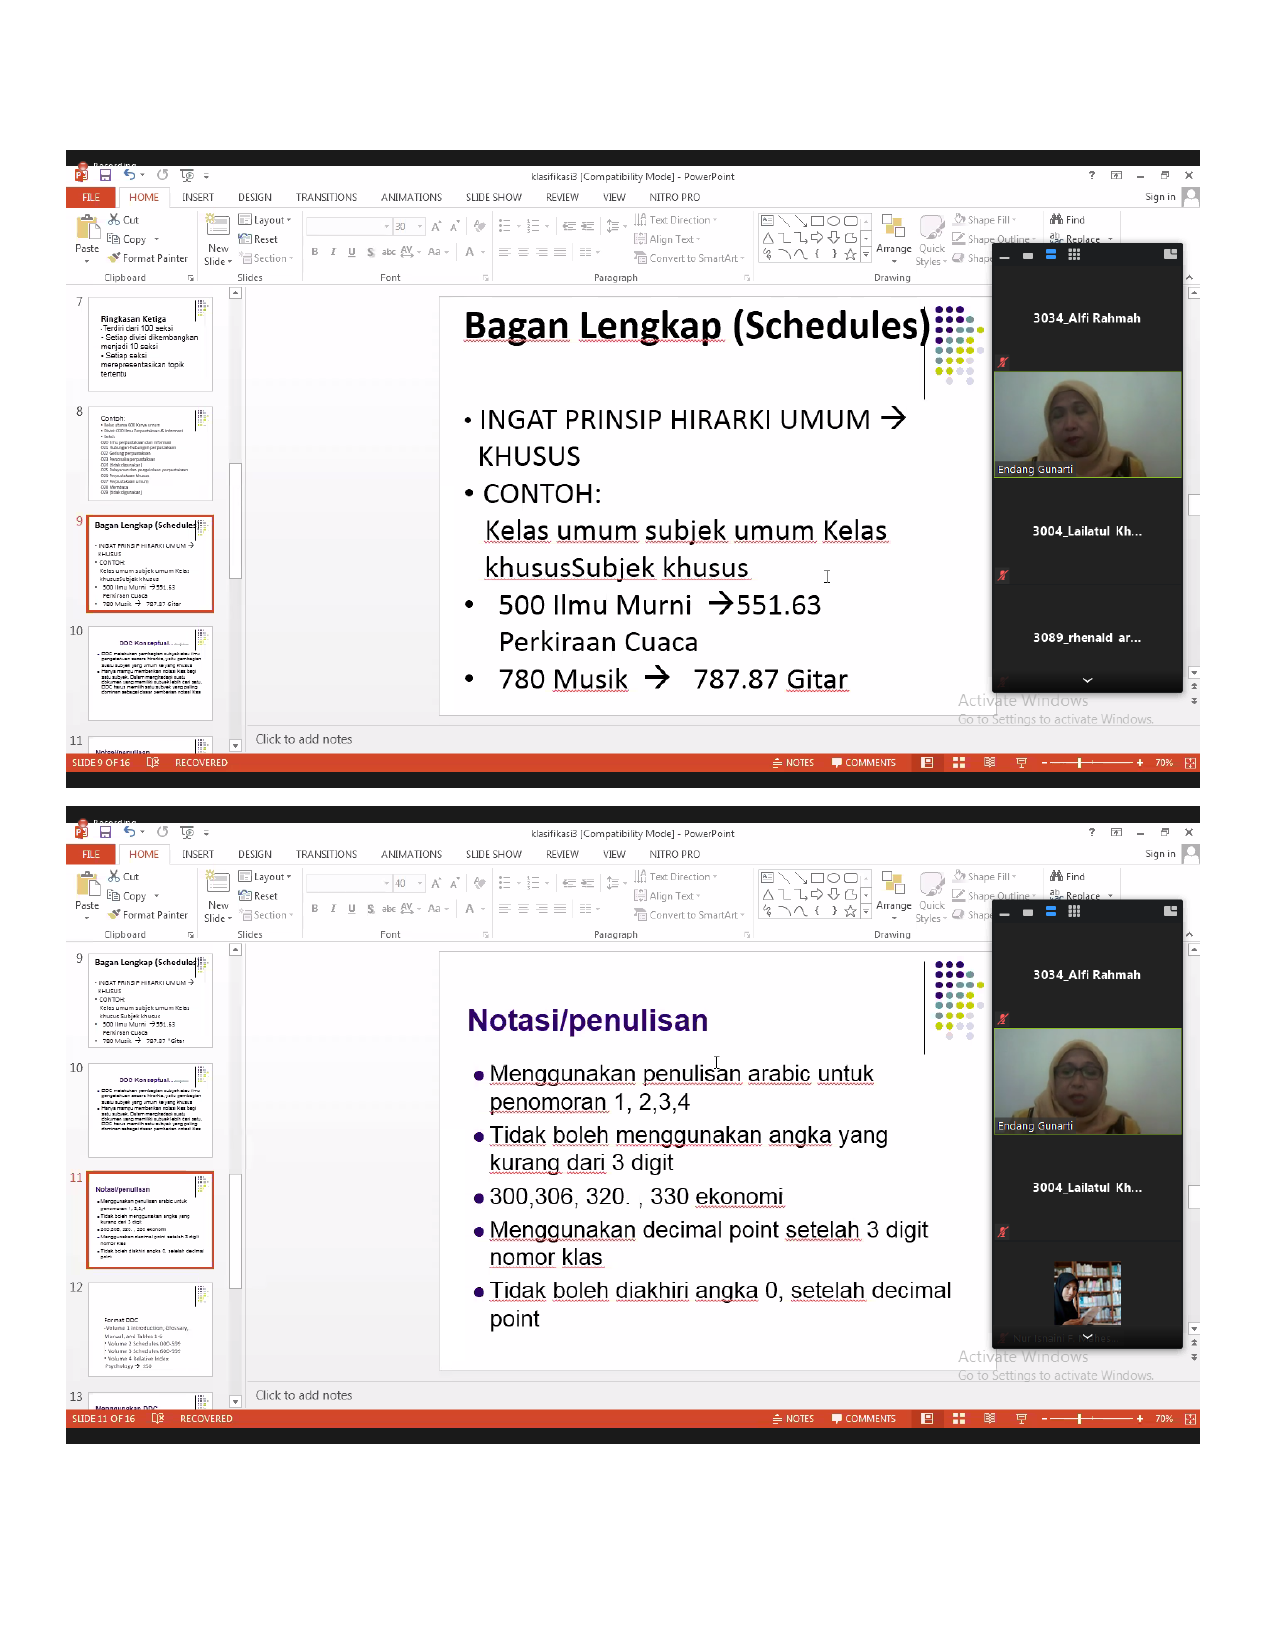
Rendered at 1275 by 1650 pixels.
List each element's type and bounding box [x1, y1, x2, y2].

picture [66, 150, 1200, 788]
picture [66, 806, 1200, 1444]
